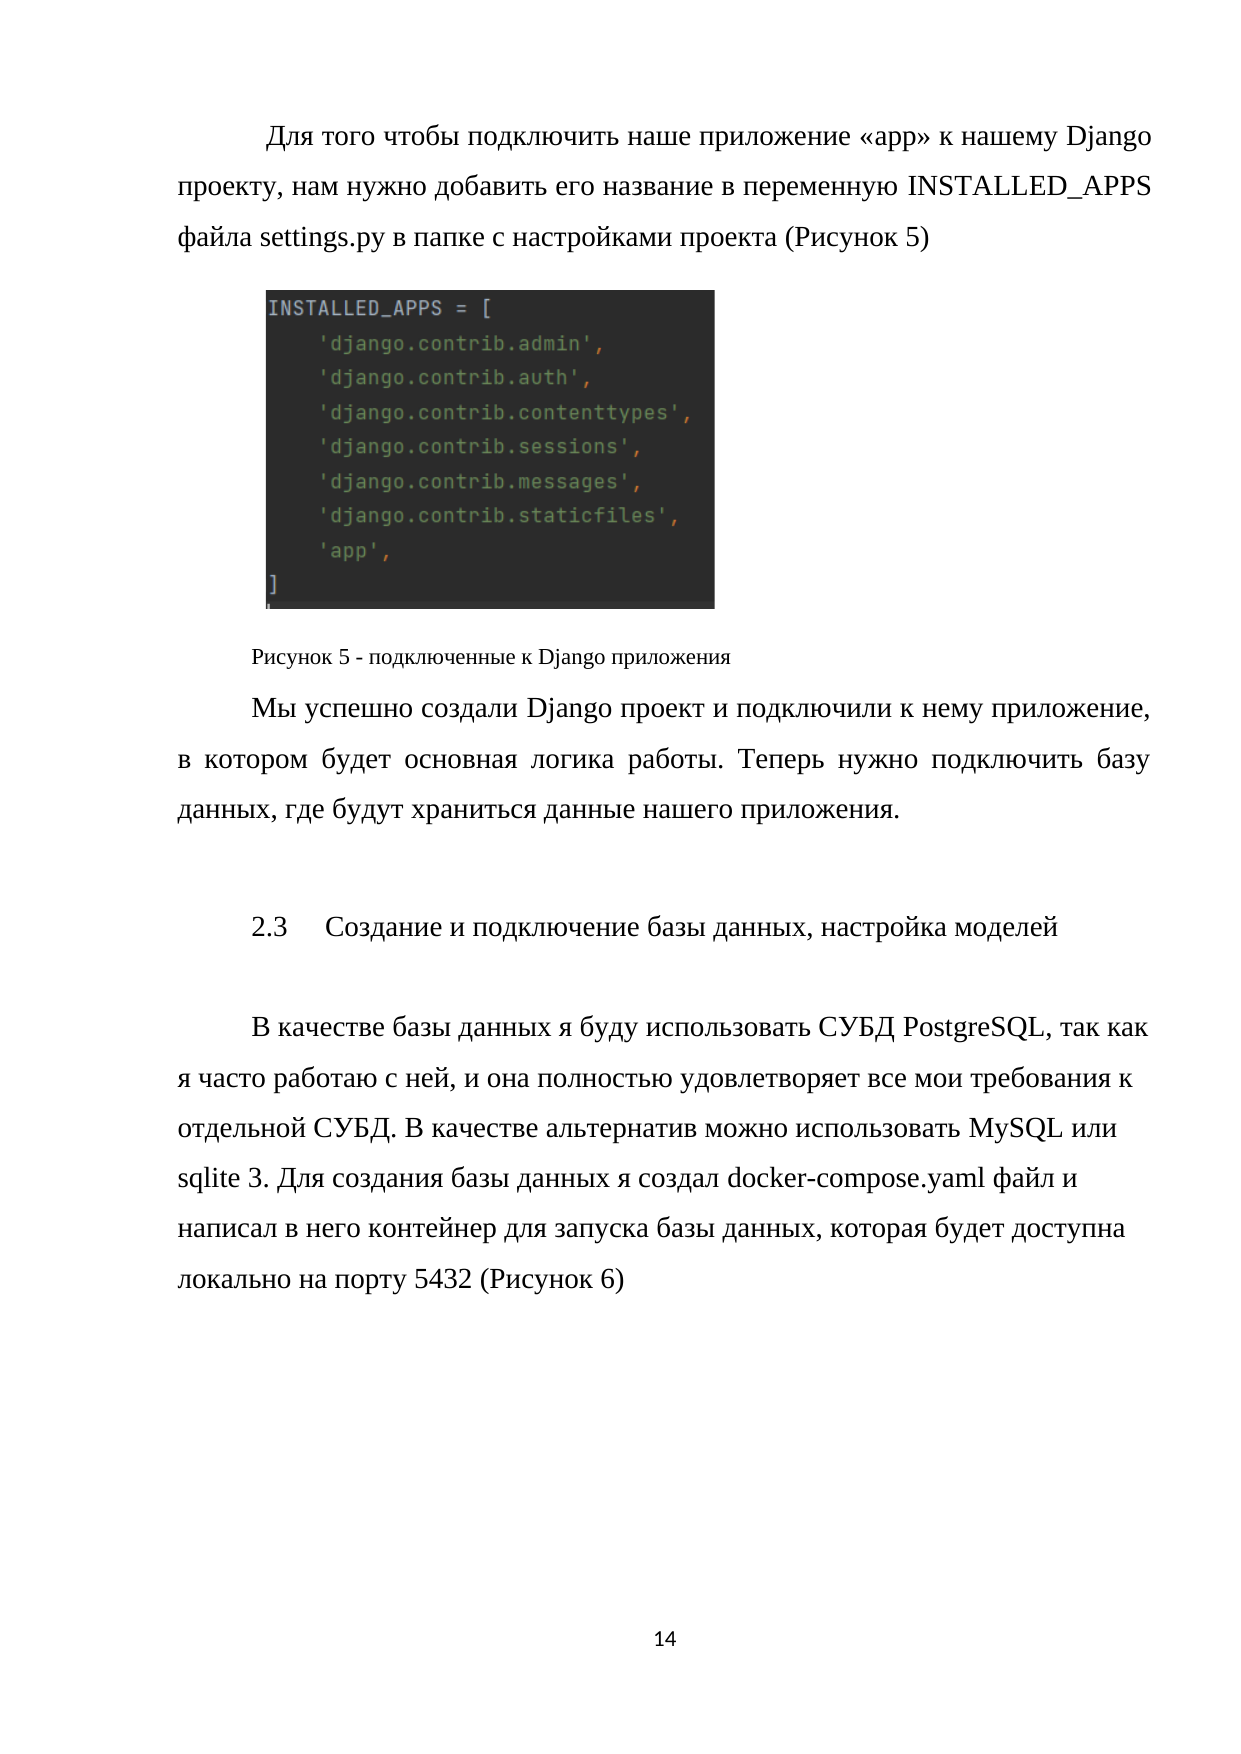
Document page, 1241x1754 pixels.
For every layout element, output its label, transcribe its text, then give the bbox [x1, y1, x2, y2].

list В качестве базы данных я буду использовать СУБД PostgreSQL, так как я часто работаю с ней, и она полностью удовлетворяет все мои требования к отдельной СУБД. В качестве альтернатив можно использовать MySQL или sqlite 3. Для создания базы данных я создал docker-compose.yaml файл и написал в него контейнер для запуска базы данных, которая будет доступна локально на порту 5432 (Рисунок 6) [177, 1009, 1152, 1294]
text Рисунок 5 - подключенные к Django приложения [177, 643, 1152, 670]
list Создание и подключение базы данных, настройка моделей [177, 909, 1152, 942]
text Мы успешно создали Django проект и подключили к нему приложение, в котором будет основная логика работы. Теперь нужно подключить базу данных, где будут храниться данные нашего приложения. [177, 691, 1152, 825]
picture [265, 290, 715, 609]
text Для того чтобы подключить наше приложение «app» к нашему Django проекту, нам нужно добавить его название в переменную INSTALLED_APPS файла settings.py в папке с настройками проекта (Рисунок 5) [177, 118, 1152, 252]
